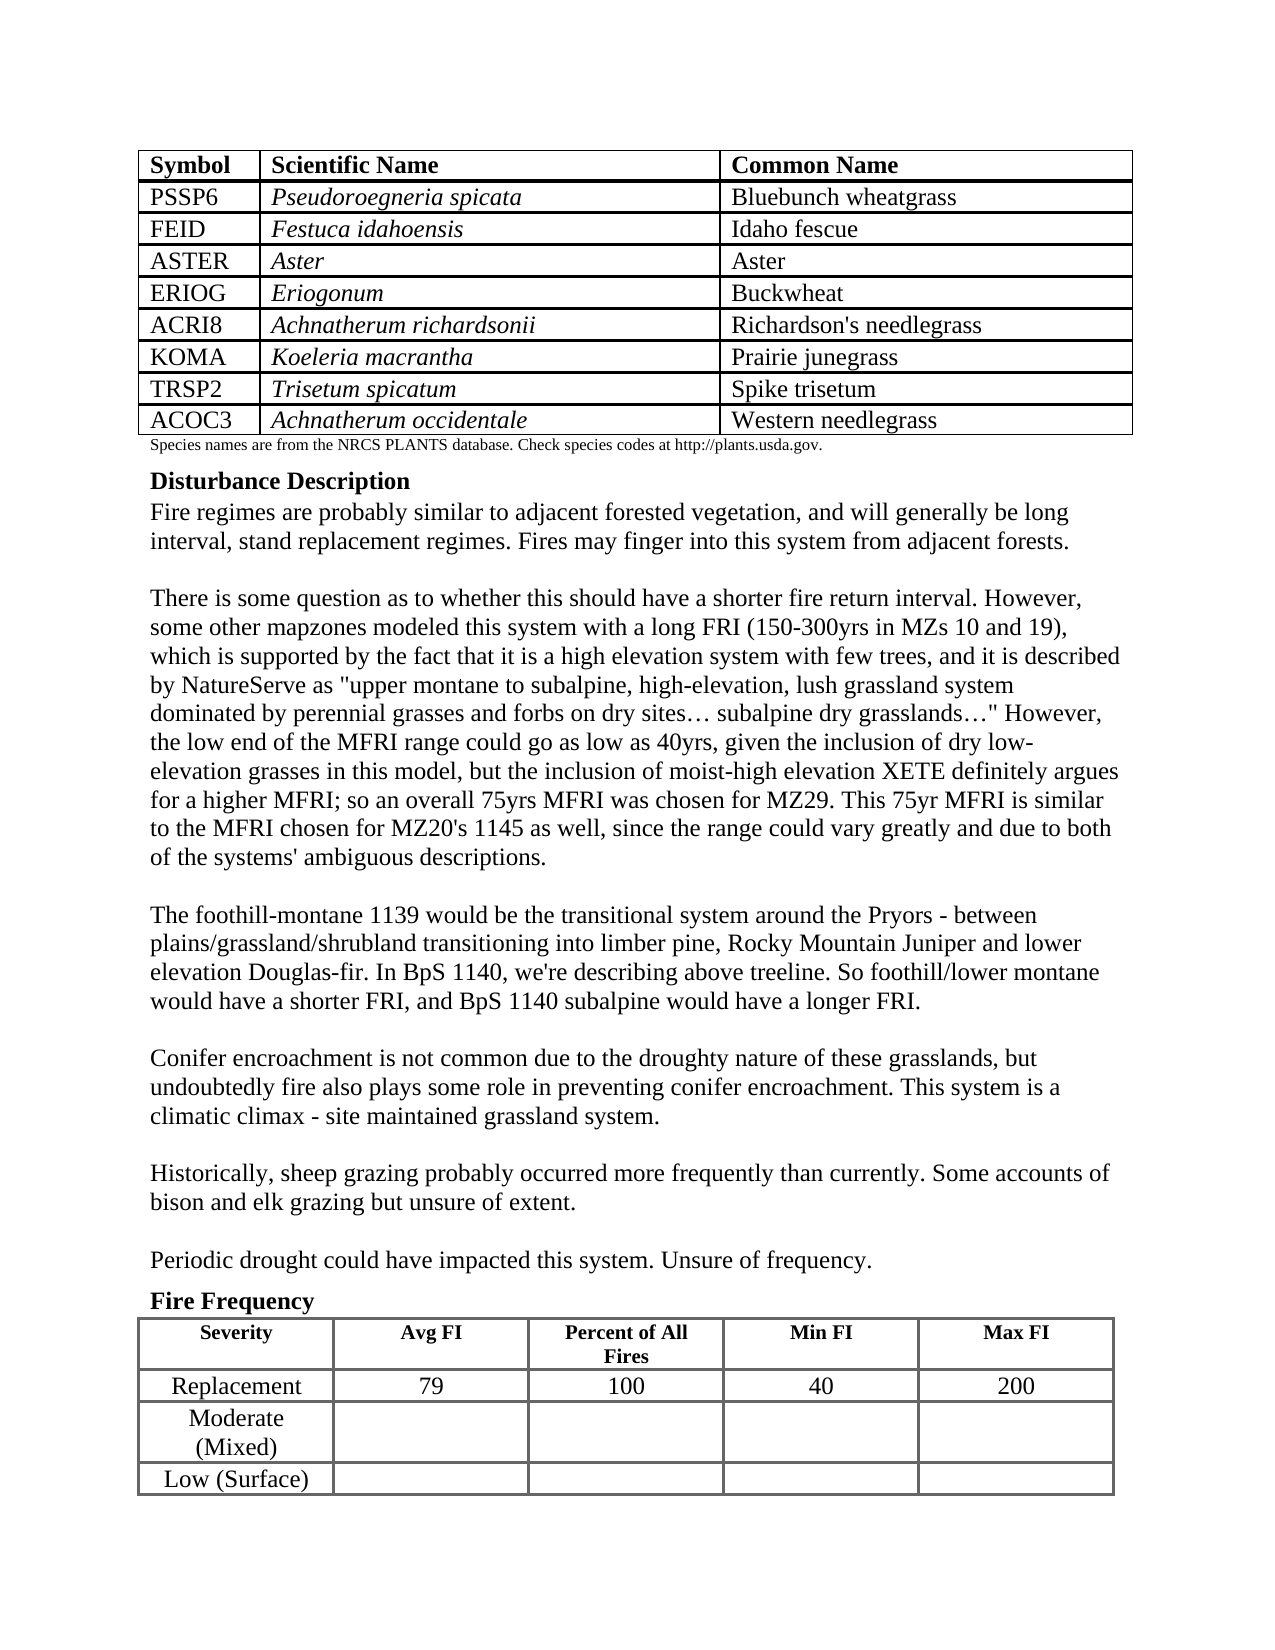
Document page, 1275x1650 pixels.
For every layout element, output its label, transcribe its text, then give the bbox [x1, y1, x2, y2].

table_cell Bluebunch wheatgrass [721, 183, 1132, 211]
table_cell ACOC3 [139, 406, 259, 434]
table_cell Aster [261, 246, 719, 275]
table_cell Western needlegrass [721, 406, 1132, 434]
text Periodic drought could have impacted this system. Unsure of frequency. [150, 1245, 1125, 1273]
table_header Min FI [725, 1320, 917, 1368]
table_cell PSSP6 [139, 183, 259, 211]
table_cell Prairie junegrass [721, 342, 1132, 371]
table_cell 200 [920, 1371, 1112, 1400]
table_cell Replacement [140, 1371, 332, 1400]
table_cell Achnatherum richardsonii [261, 310, 719, 339]
table_cell Trisetum spicatum [261, 374, 719, 402]
table_cell Spike trisetum [721, 374, 1132, 402]
table_cell Eriogonum [261, 278, 719, 307]
text Species names are from the NRCS PLANTS database. Check species codes at http://plants.usda.gov. [150, 435, 1125, 454]
table_header Max FI [920, 1320, 1112, 1368]
table_header Scientific Name [261, 151, 719, 179]
table_cell [920, 1403, 1112, 1461]
text Fire regimes are probably similar to adjacent forested vegetation, and will generally be long interval, stand replacement regimes. Fires may finger into this system from adjacent forests. [150, 497, 1125, 555]
table_cell 79 [335, 1371, 527, 1400]
table_cell Idaho fescue [721, 214, 1132, 243]
table_cell Achnatherum occidentale [261, 406, 719, 434]
table_header Symbol [139, 151, 259, 179]
text Conifer encroachment is not common due to the droughty nature of these grasslands, but undoubtedly fire also plays some role in preventing conifer encroachment. This system is a climatic climax - site maintained grassland system. [150, 1043, 1125, 1130]
text The foothill-montane 1139 would be the transitional system around the Pryors - between plains/grassland/shrubland transitioning into limber pine, Rocky Mountain Juniper and lower elevation Douglas-fir. In BpS 1140, we're describing above treeline. So foothill/lower montane would have a shorter FRI, and BpS 1140 subalpine would have a longer FRI. [150, 900, 1125, 1015]
text Fire Frequency [150, 1286, 1125, 1315]
table_cell [725, 1464, 917, 1492]
table_cell [335, 1403, 527, 1461]
text Historically, sheep grazing probably occurred more frequently than currently. Some accounts of bison and elk grazing but unsure of extent. [150, 1158, 1125, 1216]
table_cell Moderate (Mixed) [140, 1403, 332, 1461]
table_cell Buckwheat [721, 278, 1132, 307]
table_header Avg FI [335, 1320, 527, 1368]
table_cell Low (Surface) [140, 1464, 332, 1492]
table_cell [530, 1403, 722, 1461]
table_cell ASTER [139, 246, 259, 275]
table_cell Richardson's needlegrass [721, 310, 1132, 339]
text Disturbance Description [150, 466, 1125, 495]
text There is some question as to whether this should have a shorter fire return interval. However, some other mapzones modeled this system with a long FRI (150-300yrs in MZs 10 and 19), which is supported by the fact that it is a high elevation system with few trees, and it is described by NatureServe as "upper montane to subalpine, high-elevation, lush grassland system dominated by perennial grasses and forbs on dry sites… subalpine dry grasslands…" However, the low end of the MFRI range could go as low as 40yrs, given the inclusion of dry low-elevation grasses in this model, but the inclusion of moist-high elevation XETE definitely argues for a higher MFRI; so an overall 75yrs MFRI was chosen for MZ29. This 75yr MFRI is similar to the MFRI chosen for MZ20's 1145 as well, since the range could vary greatly and due to both of the systems' ambiguous descriptions. [150, 583, 1125, 871]
table_cell 40 [725, 1371, 917, 1400]
table_header Severity [140, 1320, 332, 1368]
table_cell [725, 1403, 917, 1461]
table_header Common Name [721, 151, 1132, 179]
table_cell ACRI8 [139, 310, 259, 339]
table_cell ERIOG [139, 278, 259, 307]
table_cell Aster [721, 246, 1132, 275]
table_cell 100 [530, 1371, 722, 1400]
table_header Percent of All Fires [530, 1320, 722, 1368]
table_cell FEID [139, 214, 259, 243]
table_cell [530, 1464, 722, 1492]
table_cell TRSP2 [139, 374, 259, 402]
table_cell Festuca idahoensis [261, 214, 719, 243]
table_cell KOMA [139, 342, 259, 371]
table_cell [920, 1464, 1112, 1492]
table_cell [335, 1464, 527, 1492]
table_cell Koeleria macrantha [261, 342, 719, 371]
table_cell Pseudoroegneria spicata [261, 183, 719, 211]
